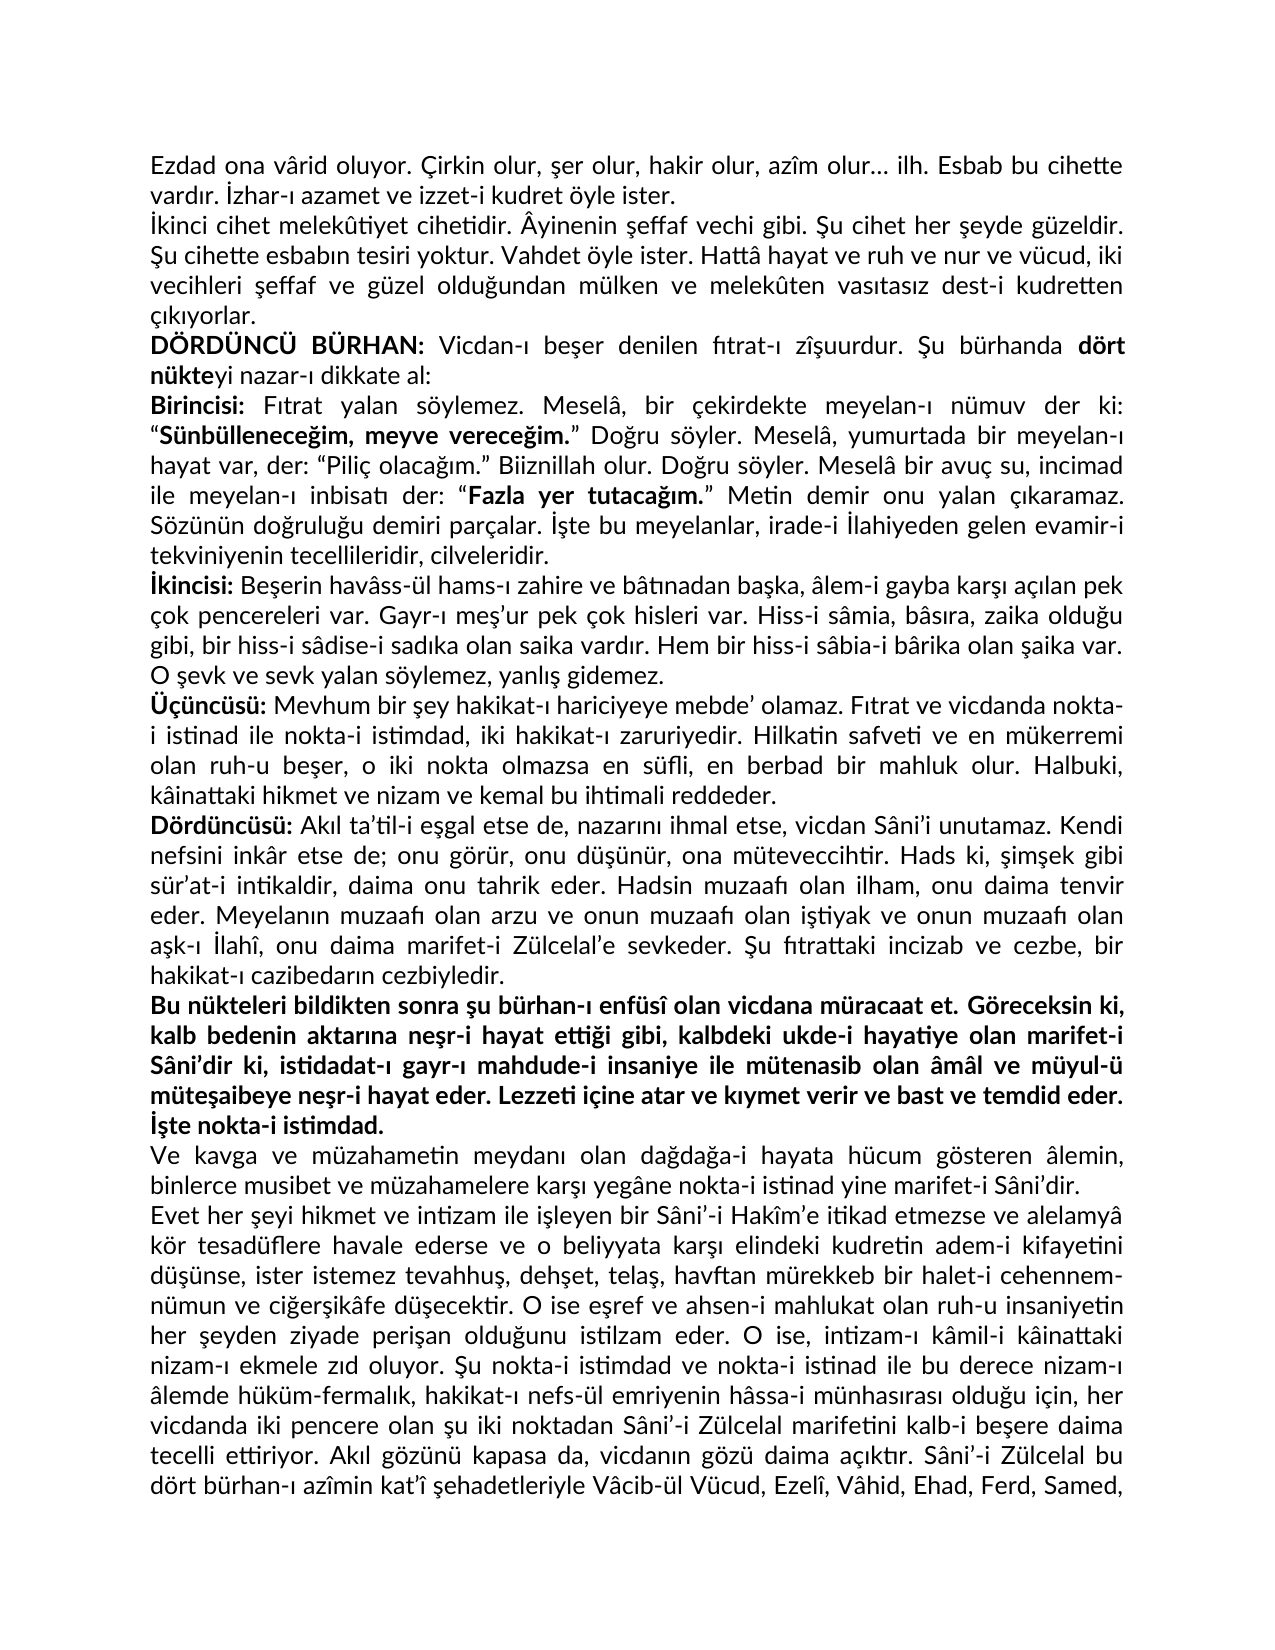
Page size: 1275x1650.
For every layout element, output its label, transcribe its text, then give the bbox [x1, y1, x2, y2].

text Ve kavga ve müzahametin meydanı olan dağdağa-i hayata hücum gösteren âlemin, binlerce musibet ve müzahamelere karşı yegâne nokta-i istinad yine marifet-i Sâni’dir. [150, 1140, 1125, 1200]
text DÖRDÜNCÜ BÜRHAN: Vicdan-ı beşer denilen fıtrat-ı zîşuurdur. Şu bürhanda dört nükteyi nazar-ı dikkate al: [150, 330, 1125, 390]
text Bu nükteleri bildikten sonra şu bürhan-ı enfüsî olan vicdana müracaat et. Göreceksin ki, kalb bedenin aktarına neşr-i hayat ettiği gibi, kalbdeki ukde-i hayatiye olan marifet-i Sâni’dir ki, istidadat-ı gayr-ı mahdude-i insaniye ile mütenasib olan âmâl ve müyul-ü müteşaibeye neşr-i hayat eder. Lezzeti içine atar ve kıymet verir ve bast ve temdid eder. İşte nokta-i istimdad. [150, 990, 1125, 1140]
text Dördüncüsü: Akıl ta’til-i eşgal etse de, nazarını ihmal etse, vicdan Sâni’i unutamaz. Kendi nefsini inkâr etse de; onu görür, onu düşünür, ona müteveccihtir. Hads ki, şimşek gibi sür’at-i intikaldir, daima onu tahrik eder. Hadsin muzaafı olan ilham, onu daima tenvir eder. Meyelanın muzaafı olan arzu ve onun muzaafı olan iştiyak ve onun muzaafı olan aşk-ı İlahî, onu daima marifet-i Zülcelal’e sevkeder. Şu fıtrattaki incizab ve cezbe, bir hakikat-ı cazibedarın cezbiyledir. [150, 810, 1125, 990]
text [150, 1200, 1125, 1500]
text İkinci cihet melekûtiyet cihetidir. Âyinenin şeffaf vechi gibi. Şu cihet her şeyde güzeldir. Şu cihette esbabın tesiri yoktur. Vahdet öyle ister. Hattâ hayat ve ruh ve nur ve vücud, iki vecihleri şeffaf ve güzel olduğundan mülken ve melekûten vasıtasız dest-i kudretten çıkıyorlar. [150, 210, 1125, 330]
text İkincisi: Beşerin havâss-ül hams-ı zahire ve bâtınadan başka, âlem-i gayba karşı açılan pek çok pencereleri var. Gayr-ı meş’ur pek çok hisleri var. Hiss-i sâmia, bâsıra, zaika olduğu gibi, bir hiss-i sâdise-i sadıka olan saika vardır. Hem bir hiss-i sâbia-i bârika olan şaika var. O şevk ve sevk yalan söylemez, yanlış gidemez. [150, 570, 1125, 690]
text Birincisi: Fıtrat yalan söylemez. Meselâ, bir çekirdekte meyelan-ı nümuv der ki: “Sünbülleneceğim, meyve vereceğim.” Doğru söyler. Meselâ, yumurtada bir meyelan-ı hayat var, der: “Piliç olacağım.” Biiznillah olur. Doğru söyler. Meselâ bir avuç su, incimad ile meyelan-ı inbisatı der: “Fazla yer tutacağım.” Metin demir onu yalan çıkaramaz. Sözünün doğruluğu demiri parçalar. İşte bu meyelanlar, irade-i İlahiyeden gelen evamir-i tekviniyenin tecellileridir, cilveleridir. [150, 390, 1125, 570]
text Üçüncüsü: Mevhum bir şey hakikat-ı hariciyeye mebde’ olamaz. Fıtrat ve vicdanda nokta-i istinad ile nokta-i istimdad, iki hakikat-ı zaruriyedir. Hilkatin safveti ve en mükerremi olan ruh-u beşer, o iki nokta olmazsa en süfli, en berbad bir mahluk olur. Halbuki, kâinattaki hikmet ve nizam ve kemal bu ihtimali reddeder. [150, 690, 1125, 810]
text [150, 150, 1125, 210]
